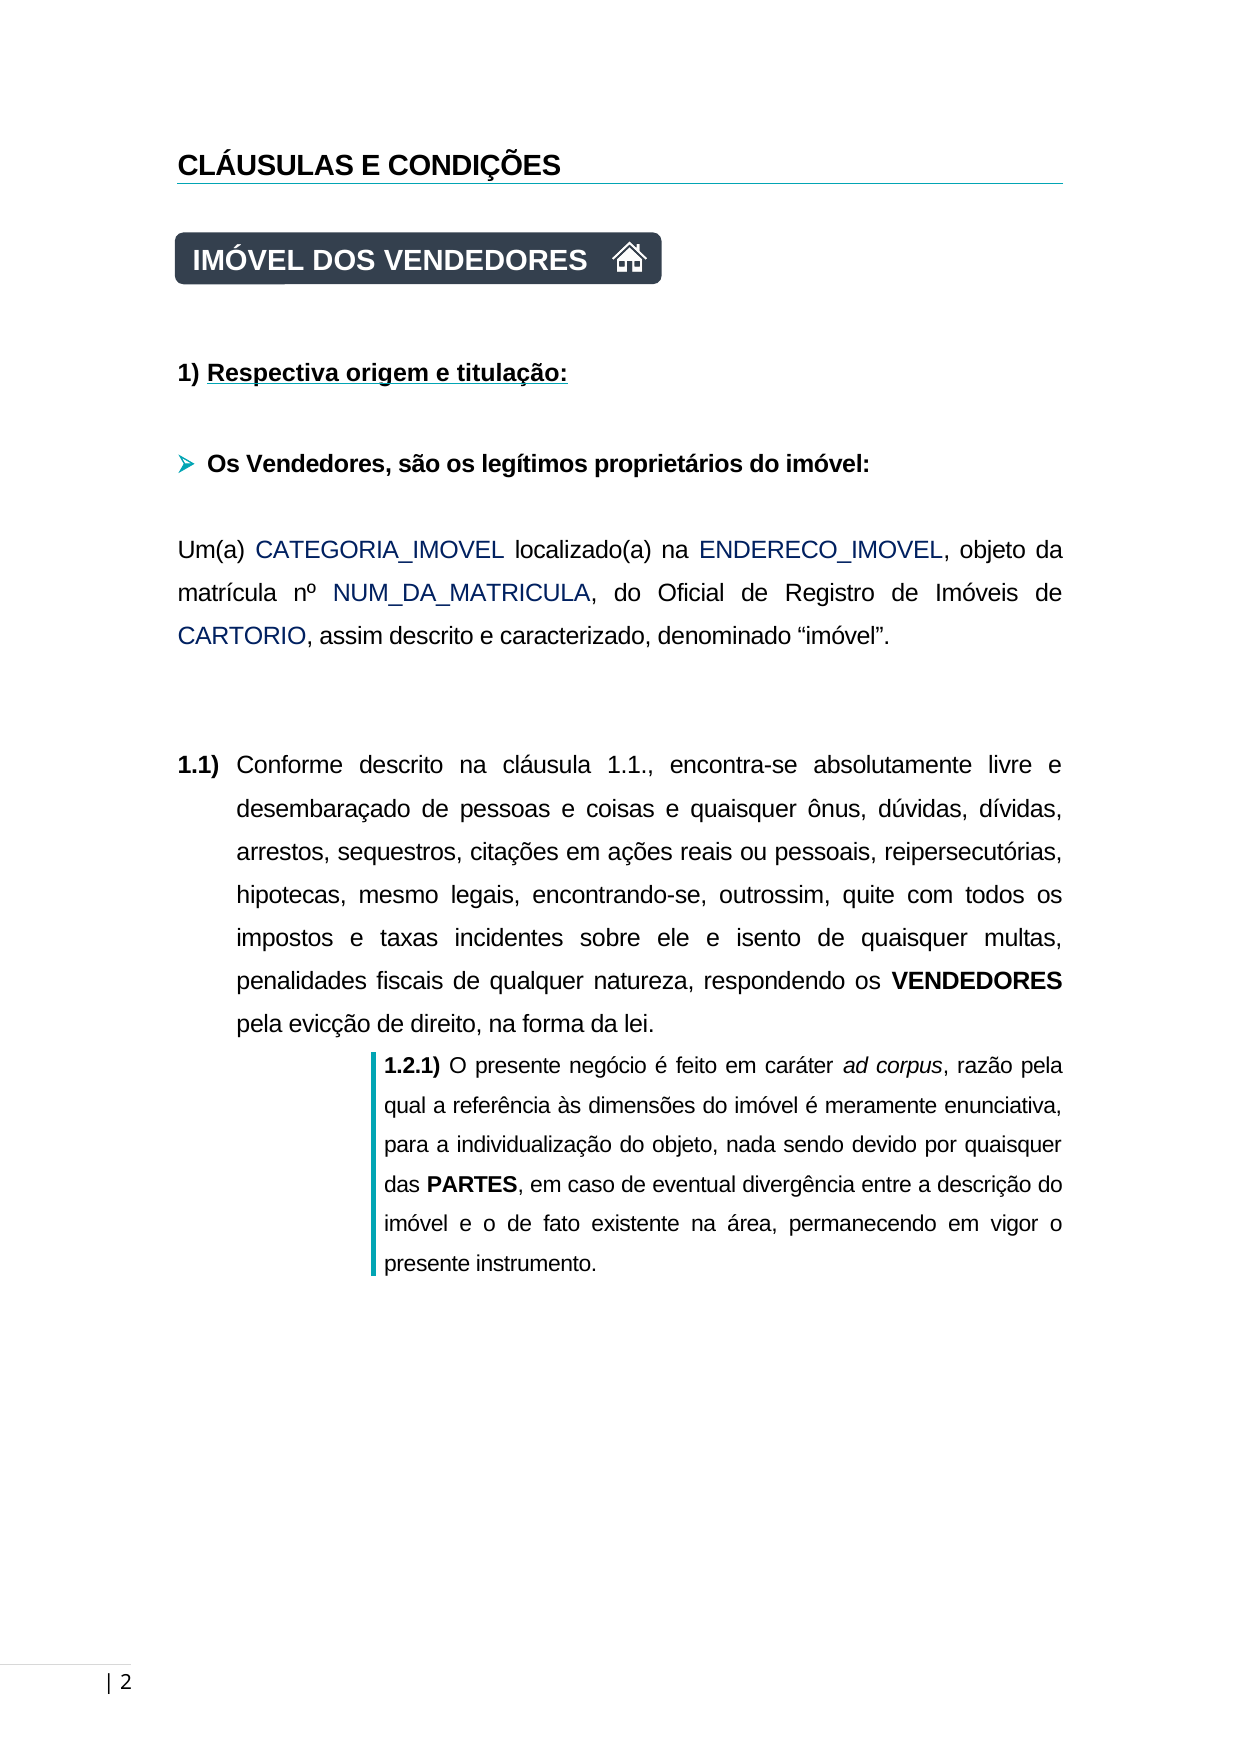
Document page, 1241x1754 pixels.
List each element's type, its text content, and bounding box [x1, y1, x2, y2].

list Os Vendedores, são os legítimos proprietários do imóvel: [177, 448, 1063, 477]
list Conforme descrito na cláusula 1.1., encontra-se absolutamente livre e desembaraçado de pessoas e coisas e quaisquer ônus, dúvidas, dívidas, arrestos, sequestros, citações em ações reais ou pessoais, reipersecutórias, hipotecas, mesmo legais, encontrando-se, outrossim, quite com todos os impostos e taxas incidentes sobre ele e isento de quaisquer multas, penalidades fiscais de qualquer natureza, respondendo os VENDEDORES pela evicção de direito, na forma da lei. [177, 750, 1063, 1038]
list Respectiva origem e titulação: [177, 358, 1063, 386]
text CLÁUSULAS E CONDIÇÕES [177, 148, 1063, 183]
picture [610, 236, 650, 277]
text Um(a) CATEGORIA_IMOVEL localizado(a) na ENDERECO_IMOVEL, objeto da matrícula nº NUM_DA_MATRICULA, do Oficial de Registro de Imóveis de CARTORIO, assim descrito e caracterizado, denominado “imóvel”. [177, 535, 1063, 650]
text 1.2.1) O presente negócio é feito em caráter ad corpus, razão pela qual a referência às dimensões do imóvel é meramente enunciativa, para a individualização do objeto, nada sendo devido por quaisquer das PARTES, em caso de eventual divergência entre a descrição do imóvel e o de fato existente na área, permanecendo em vigor o presente instrumento. [376, 1052, 1063, 1276]
